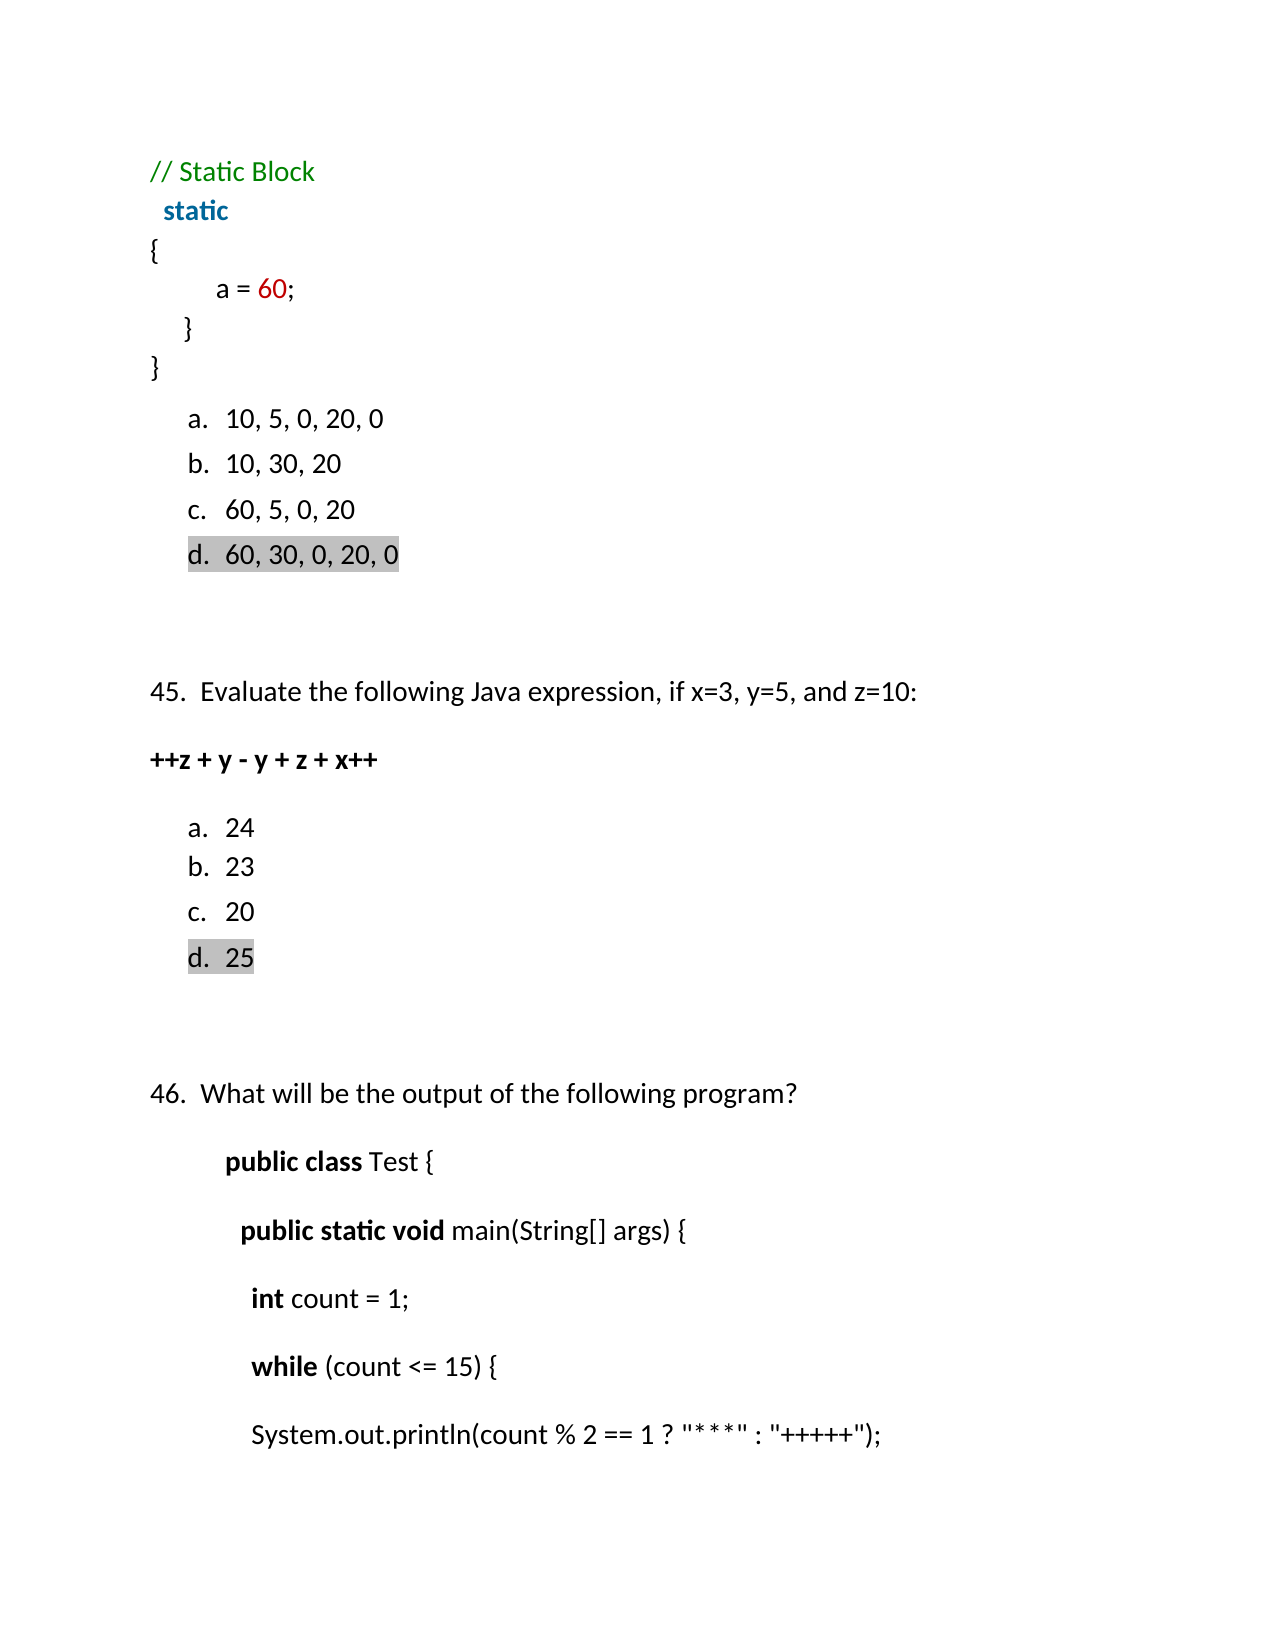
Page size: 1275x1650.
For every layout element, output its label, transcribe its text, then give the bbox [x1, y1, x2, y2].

text while (count <= 15) { [225, 1345, 1125, 1384]
list 25 [187, 935, 1125, 974]
text public class Test { [225, 1140, 1125, 1179]
text a = 60; [150, 267, 1125, 306]
text 46. What will be the output of the following program? [150, 1072, 1125, 1111]
text int count = 1; [225, 1277, 1125, 1316]
text static [150, 189, 1125, 228]
text { [150, 228, 1125, 267]
text public static void main(String[] args) { [187, 1208, 1125, 1247]
text ++z + y - y + z + x++ [150, 737, 1125, 777]
list 10, 30, 20 [187, 442, 1125, 481]
text 45. Evaluate the following Java expression, if x=3, y=5, and z=10: [150, 669, 1125, 708]
text System.out.println(count % 2 == 1 ? "***" : "+++++"); [225, 1413, 1125, 1452]
list 23 [187, 845, 1125, 884]
text // Static Block [150, 150, 1125, 189]
list 60, 30, 0, 20, 0 [187, 533, 1125, 572]
text } [150, 306, 1125, 345]
list 24 [187, 806, 1125, 845]
list 20 [187, 890, 1125, 929]
list 10, 5, 0, 20, 0 [187, 397, 1125, 436]
list 60, 5, 0, 20 [187, 487, 1125, 527]
text } [150, 345, 1125, 384]
